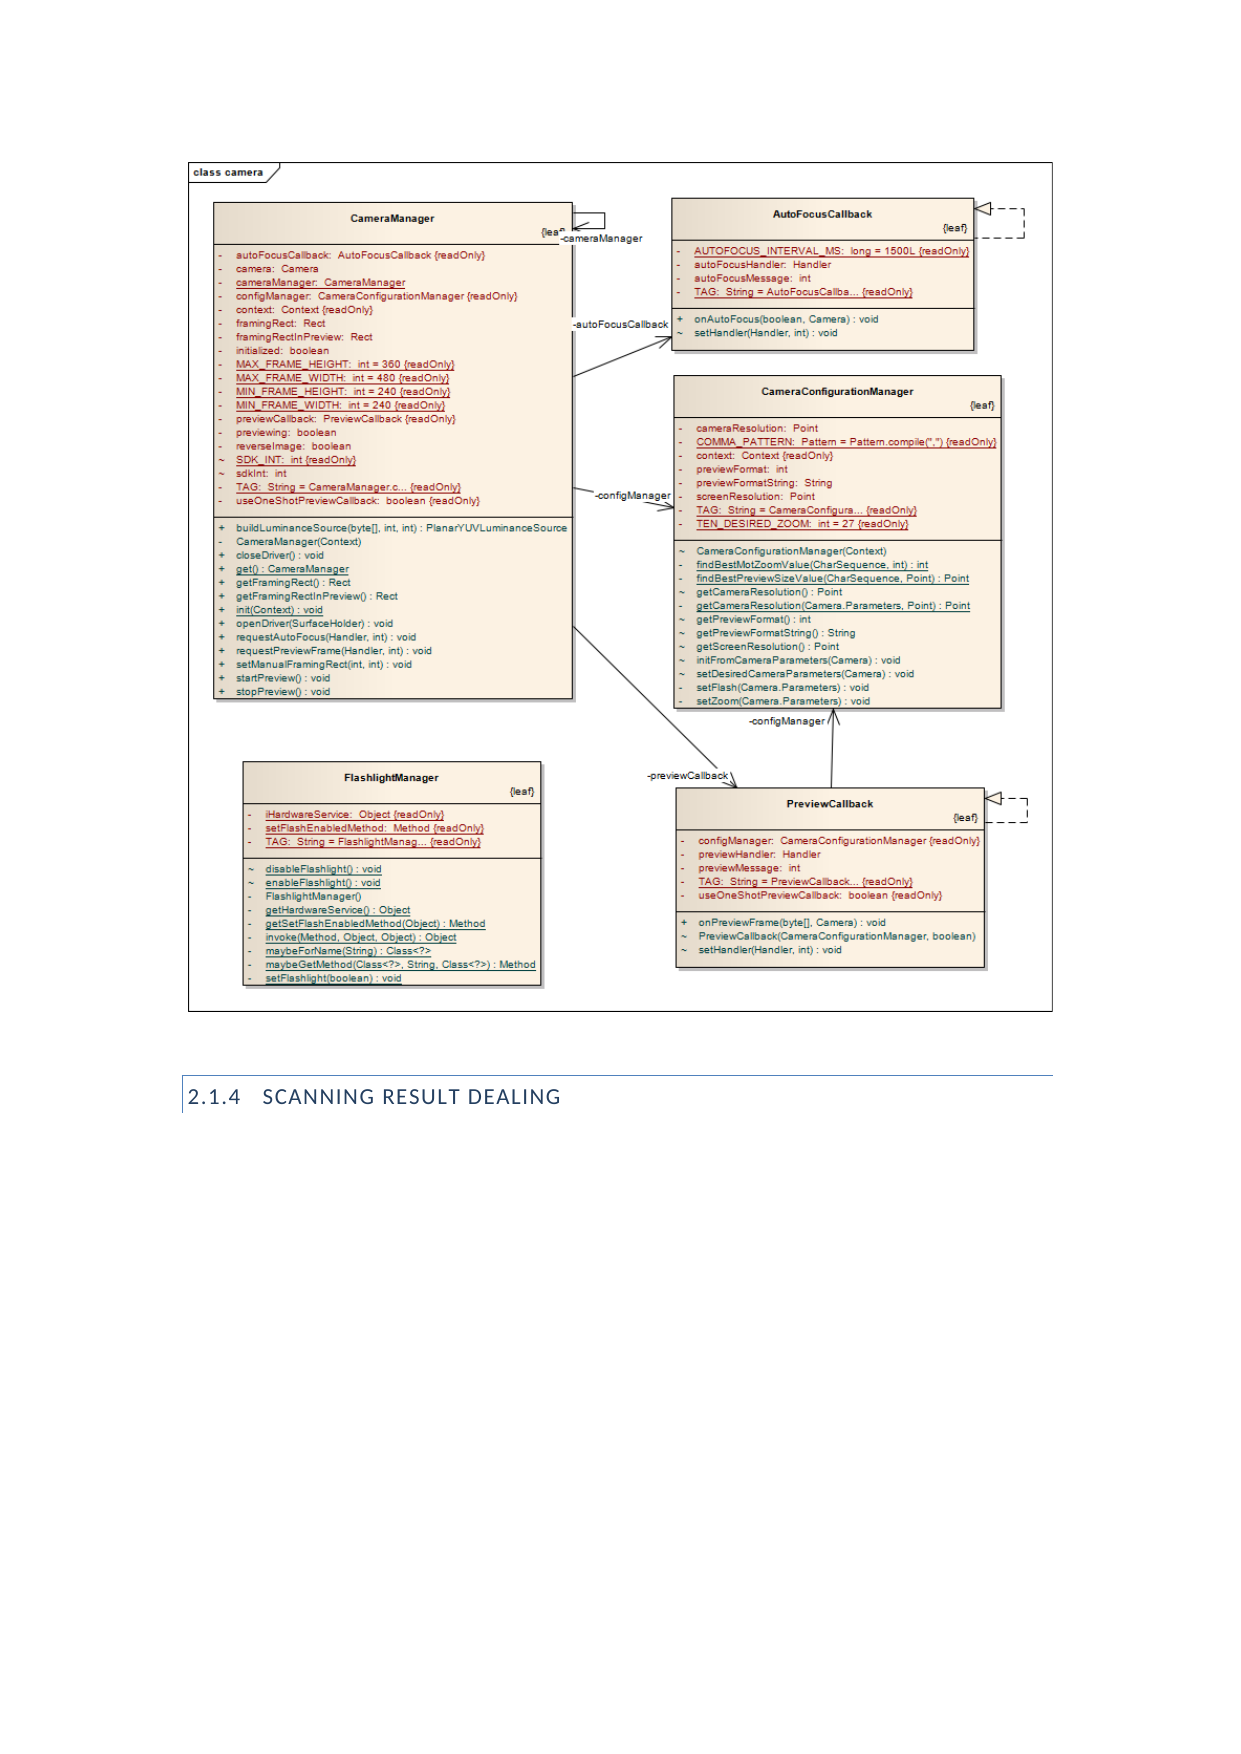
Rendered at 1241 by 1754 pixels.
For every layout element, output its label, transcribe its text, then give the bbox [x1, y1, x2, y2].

subtitle scanning result dealing [183, 1076, 1053, 1113]
picture [187, 162, 1053, 1012]
